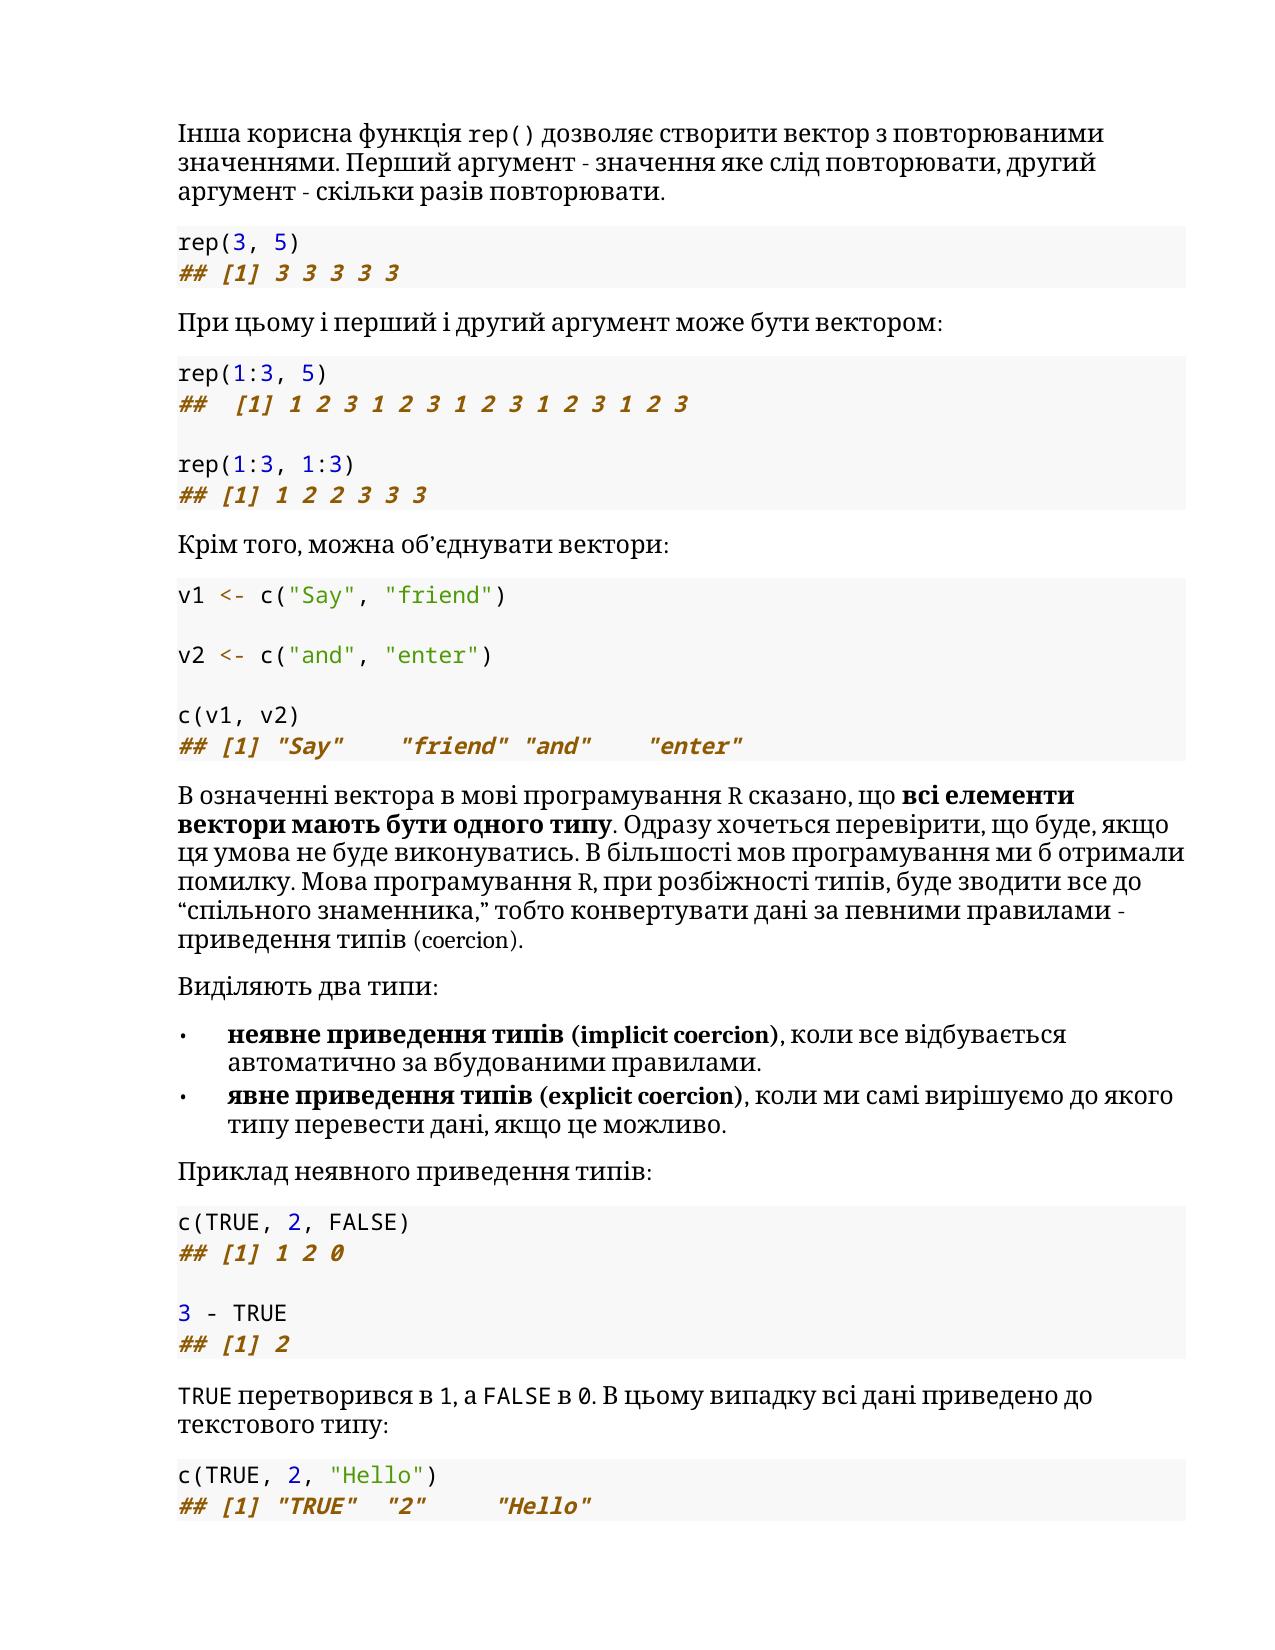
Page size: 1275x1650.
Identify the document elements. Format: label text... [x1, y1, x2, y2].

list явне приведення типів (explicit coercion), коли ми самі вирішуємо до якого типу перевести дані, якщо це можливо. [177, 1082, 1186, 1139]
text TRUE перетворився в 1, а FALSE в 0. В цьому випадку всі дані приведено до текстового типу: [177, 1380, 1186, 1440]
text Приклад неявного приведення типів: [177, 1158, 1186, 1187]
text Крім того, можна об’єднувати вектори: [177, 531, 1186, 560]
text rep(1:3, 5) ## [1] 1 2 3 1 2 3 1 2 3 1 2 3 1 2 3 rep(1:3, 1:3) ## [1] 1 2 2 3 3 3 [177, 356, 1186, 510]
text v1 <- c("Say", "friend") v2 <- c("and", "enter") c(v1, v2) ## [1] "Say" "friend" "and" "enter" [177, 578, 1186, 761]
text Виділяють два типи: [177, 973, 1186, 1002]
text rep(3, 5) ## [1] 3 3 3 3 3 [301, 226, 1186, 288]
text При цьому і перший і другий аргумент може бути вектором: [177, 309, 1186, 338]
list неявне приведення типів (implicit coercion), коли все відбувається автоматично за вбудованими правилами. [177, 1021, 1186, 1078]
text В означенні вектора в мові програмування R сказано, що всі елементи вектори мають бути одного типу. Одразу хочеться перевірити, що буде, якщо ця умова не буде виконуватись. В більшості мов програмування ми б отримали помилку. Мова програмування R, при розбіжності типів, буде зводити все до “спільного знаменника,” тобто конвертувати дані за певними правилами - приведення типів (coercion). [177, 782, 1186, 954]
text c(TRUE, 2, FALSE) ## [1] 1 2 0 3 - TRUE ## [1] 2 [177, 1206, 1186, 1359]
text c(TRUE, 2, "Hello") ## [1] "TRUE" "2" "Hello" [438, 1459, 1186, 1521]
text Інша корисна функція rep() дозволяє створити вектор з повторюваними значеннями. Перший аргумент - значення яке слід повторювати, другий аргумент - скільки разів повторювати. [177, 118, 1186, 207]
